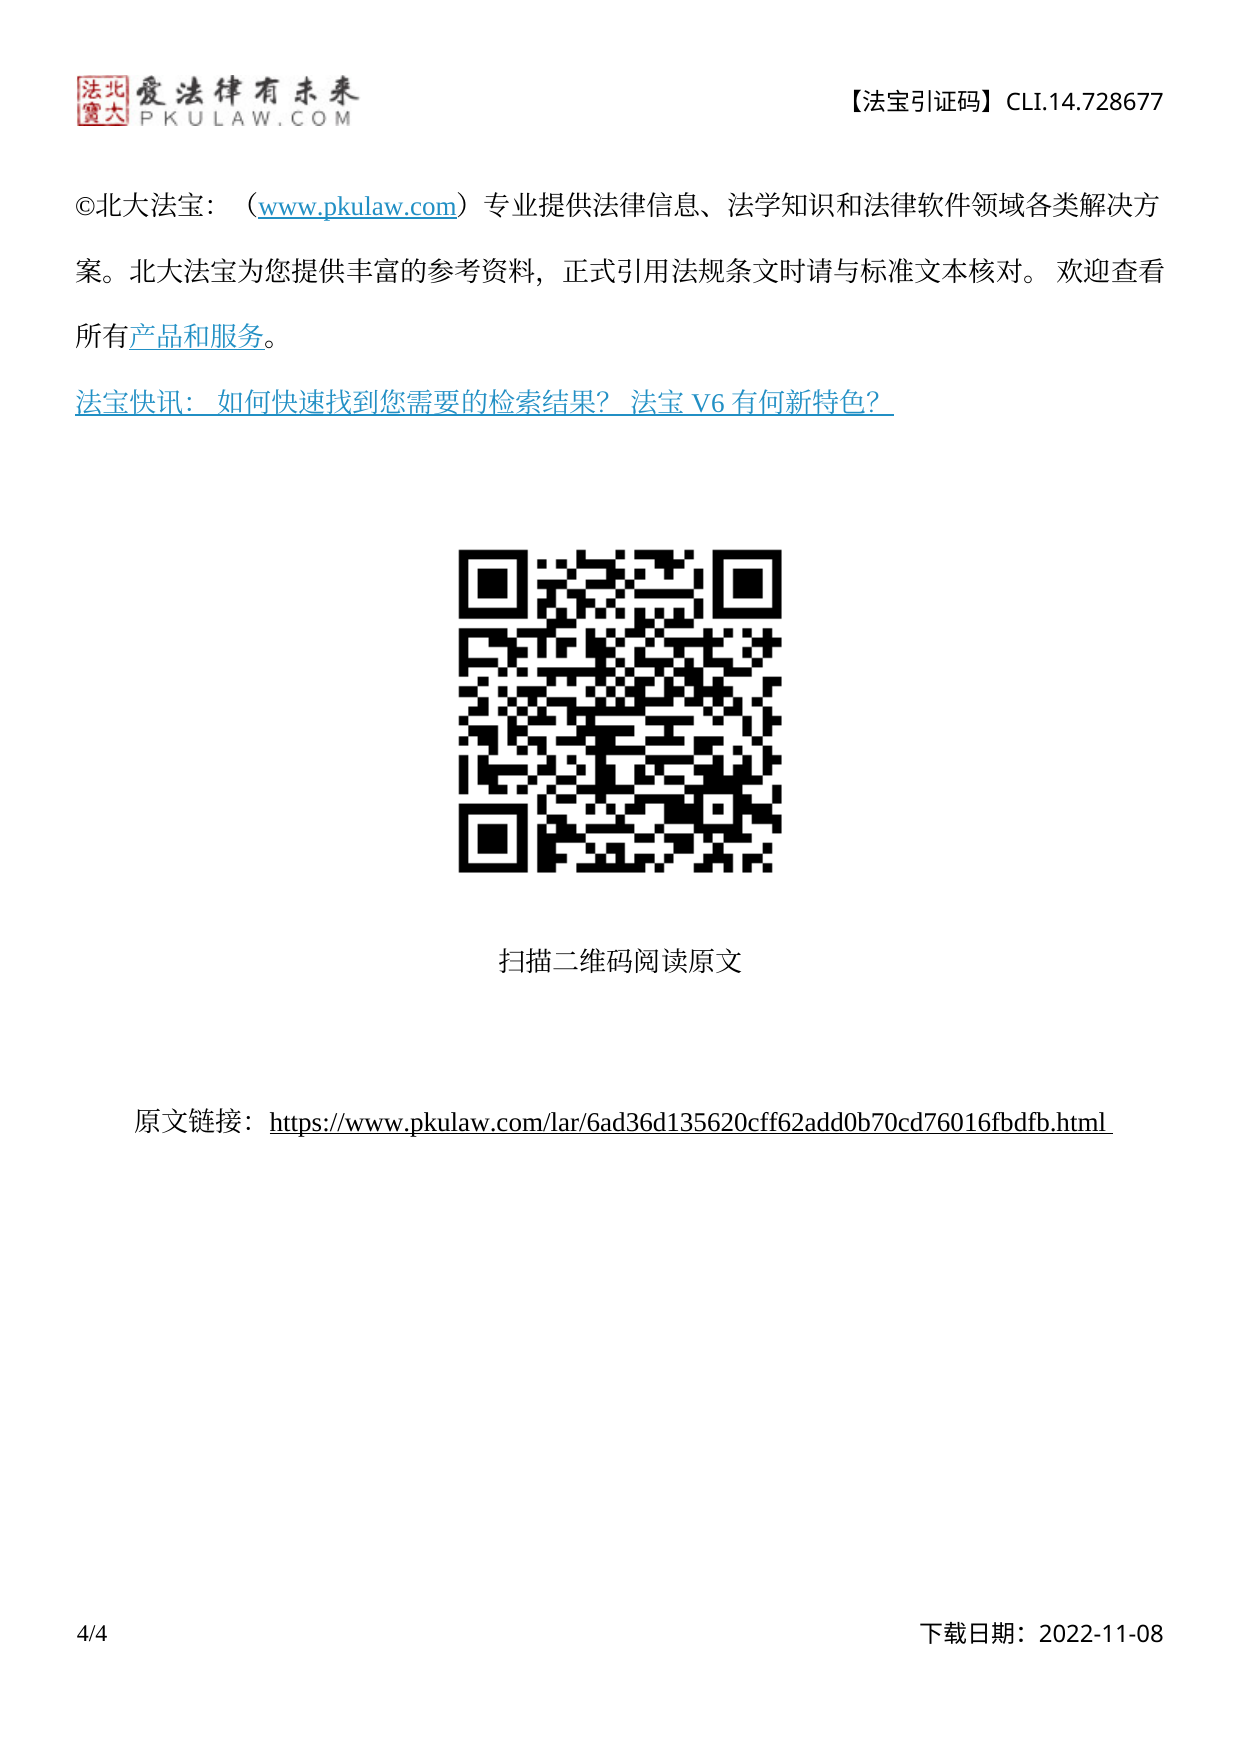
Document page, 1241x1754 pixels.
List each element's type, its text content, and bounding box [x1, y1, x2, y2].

picture [420, 511, 821, 912]
text ©北大法宝：（www.pkulaw.com）专业提供法律信息、法学知识和法律软件领域各类解决方案。北大法宝为您提供丰富的参考资料，正式引用法规条文时请与标准文本核对。 欢迎查看所有产品和服务。 法宝快讯： 如何快速找到您需要的检索结果？ 法宝 V6 有何新特色？ [75, 156, 1165, 418]
picture [76, 75, 361, 126]
text 扫描二维码阅读原文 [169, 912, 1071, 978]
text 原文链接：https://www.pkulaw.com/lar/6ad36d135620cff62add0b70cd76016fbdfb.html [75, 1071, 1165, 1137]
